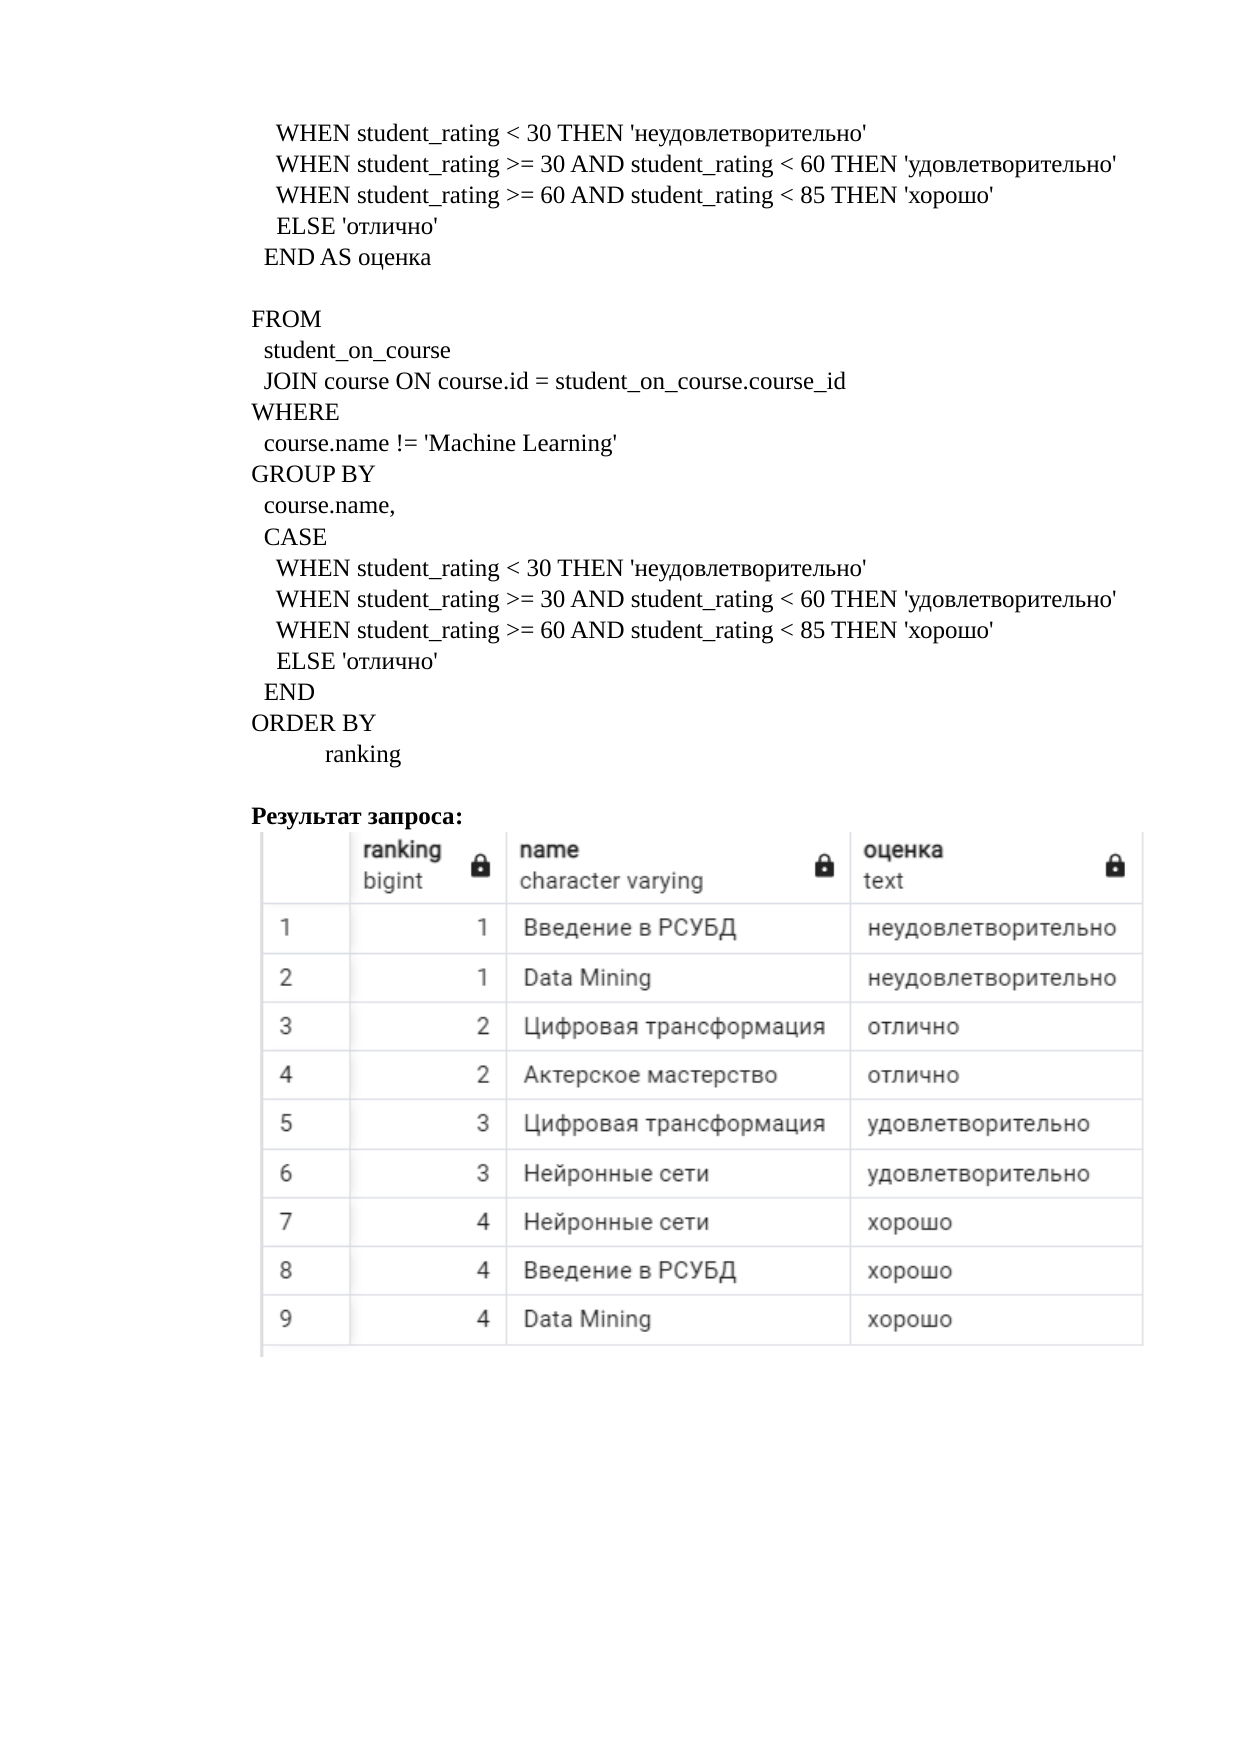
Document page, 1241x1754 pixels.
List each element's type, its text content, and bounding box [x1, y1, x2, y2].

picture [251, 832, 1161, 1357]
list WHEN student_rating < 30 THEN 'неудовлетворительно' [251, 553, 1152, 581]
list END [251, 677, 1152, 706]
list ELSE 'отлично' [251, 646, 1152, 674]
list END AS оценка [251, 242, 1152, 271]
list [251, 149, 1152, 178]
list WHERE [251, 397, 1152, 426]
list JOIN course ON course.id = student_on_course.course_id [251, 366, 1152, 395]
list WHEN student_rating >= 30 AND student_rating < 60 THEN 'удовлетворительно' [251, 584, 1152, 612]
list ORDER BY [251, 708, 1152, 737]
list course.name != 'Machine Learning' [251, 428, 1152, 457]
list FROM [251, 304, 1152, 333]
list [251, 180, 1152, 209]
list student_on_course [251, 335, 1152, 364]
list CASE [251, 522, 1152, 550]
list ranking [251, 739, 1152, 768]
list WHEN student_rating < 30 THEN 'неудовлетворительно' [251, 118, 1152, 147]
list Результат запроса: [251, 801, 1152, 830]
list course.name, [251, 491, 1152, 519]
list GROUP BY [251, 459, 1152, 488]
list ELSE 'отлично' [251, 211, 1152, 240]
list WHEN student_rating >= 60 AND student_rating < 85 THEN 'хорошо' [251, 615, 1152, 643]
